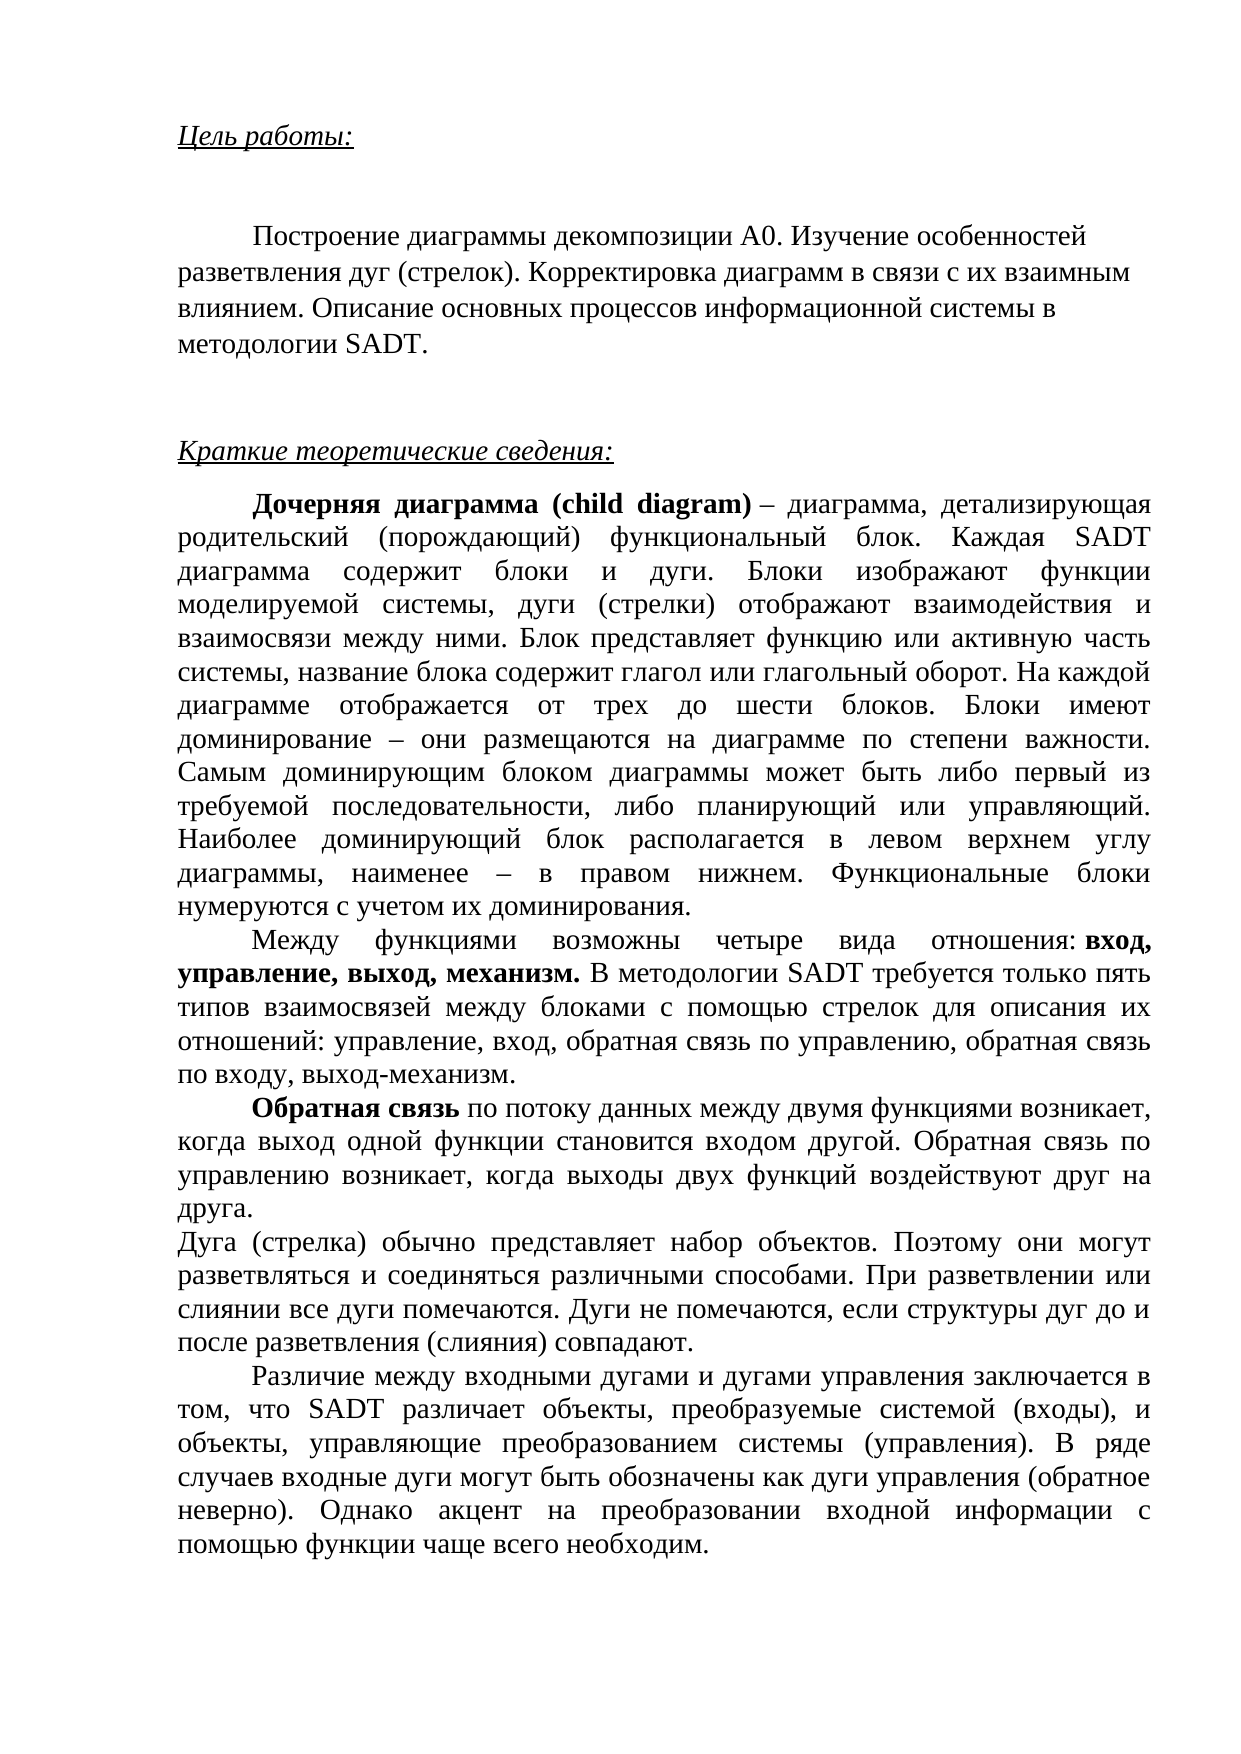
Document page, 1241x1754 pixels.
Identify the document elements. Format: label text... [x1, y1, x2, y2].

text Между функциями возможны четыре вида отношения: вход, управление, выход, механизм. В методологии SADT требуется только пять типов взаимосвязей между блоками с помощью стрелок для описания их отношений: управление, вход, обратная связь по управлению, обратная связь по входу, выход-механизм. [177, 922, 1152, 1090]
text Обратная связь по потоку данных между двумя функциями возникает, когда выход одной функции становится входом другой. Обратная связь по управлению возникает, когда выходы двух функций воздействуют друг на друга. [177, 1090, 1152, 1224]
text Краткие теоретические сведения: [177, 433, 1152, 467]
text Цель работы: [177, 118, 1152, 152]
text Построение диаграммы декомпозиции А0. Изучение особенностей разветвления дуг (стрелок). Корректировка диаграмм в связи с их взаимным влиянием. Описание основных процессов информационной системы в методологии SADT. [177, 218, 1152, 360]
text Различие между входными дугами и дугами управления заключается в том, что SADT различает объекты, преобразуемые системой (входы), и объекты, управляющие преобразованием системы (управления). В ряде случаев входные дуги могут быть обозначены как дуги управления (обратное неверно). Однако акцент на преобразовании входной информации с помощью функции чаще всего необходим. [177, 1358, 1152, 1559]
text Дочерняя диаграмма (child diagram) – диаграмма, детализирующая родительский (порождающий) функциональный блок. Каждая SADT диаграмма содержит блоки и дуги. Блоки изображают функции моделируемой системы, дуги (стрелки) отображают взаимодействия и взаимосвязи между ними. Блок представляет функцию или активную часть системы, название блока содержит глагол или глагольный оборот. На каждой диаграмме отображается от трех до шести блоков. Блоки имеют доминирование – они размещаются на диаграмме по степени важности. Самым доминирующим блоком диаграммы может быть либо первый из требуемой последовательности, либо планирующий или управляющий. Наиболее доминирующий блок располагается в левом верхнем углу диаграммы, наименее – в правом нижнем. Функциональные блоки нумеруются с учетом их доминирования. [177, 486, 1152, 922]
text Дуга (стрелка) обычно представляет набор объектов. Поэтому они могут разветвляться и соединяться различными способами. При разветвлении или слиянии все дуги помечаются. Дуги не помечаются, если структуры дуг до и после разветвления (слияния) совпадают. [177, 1224, 1152, 1358]
